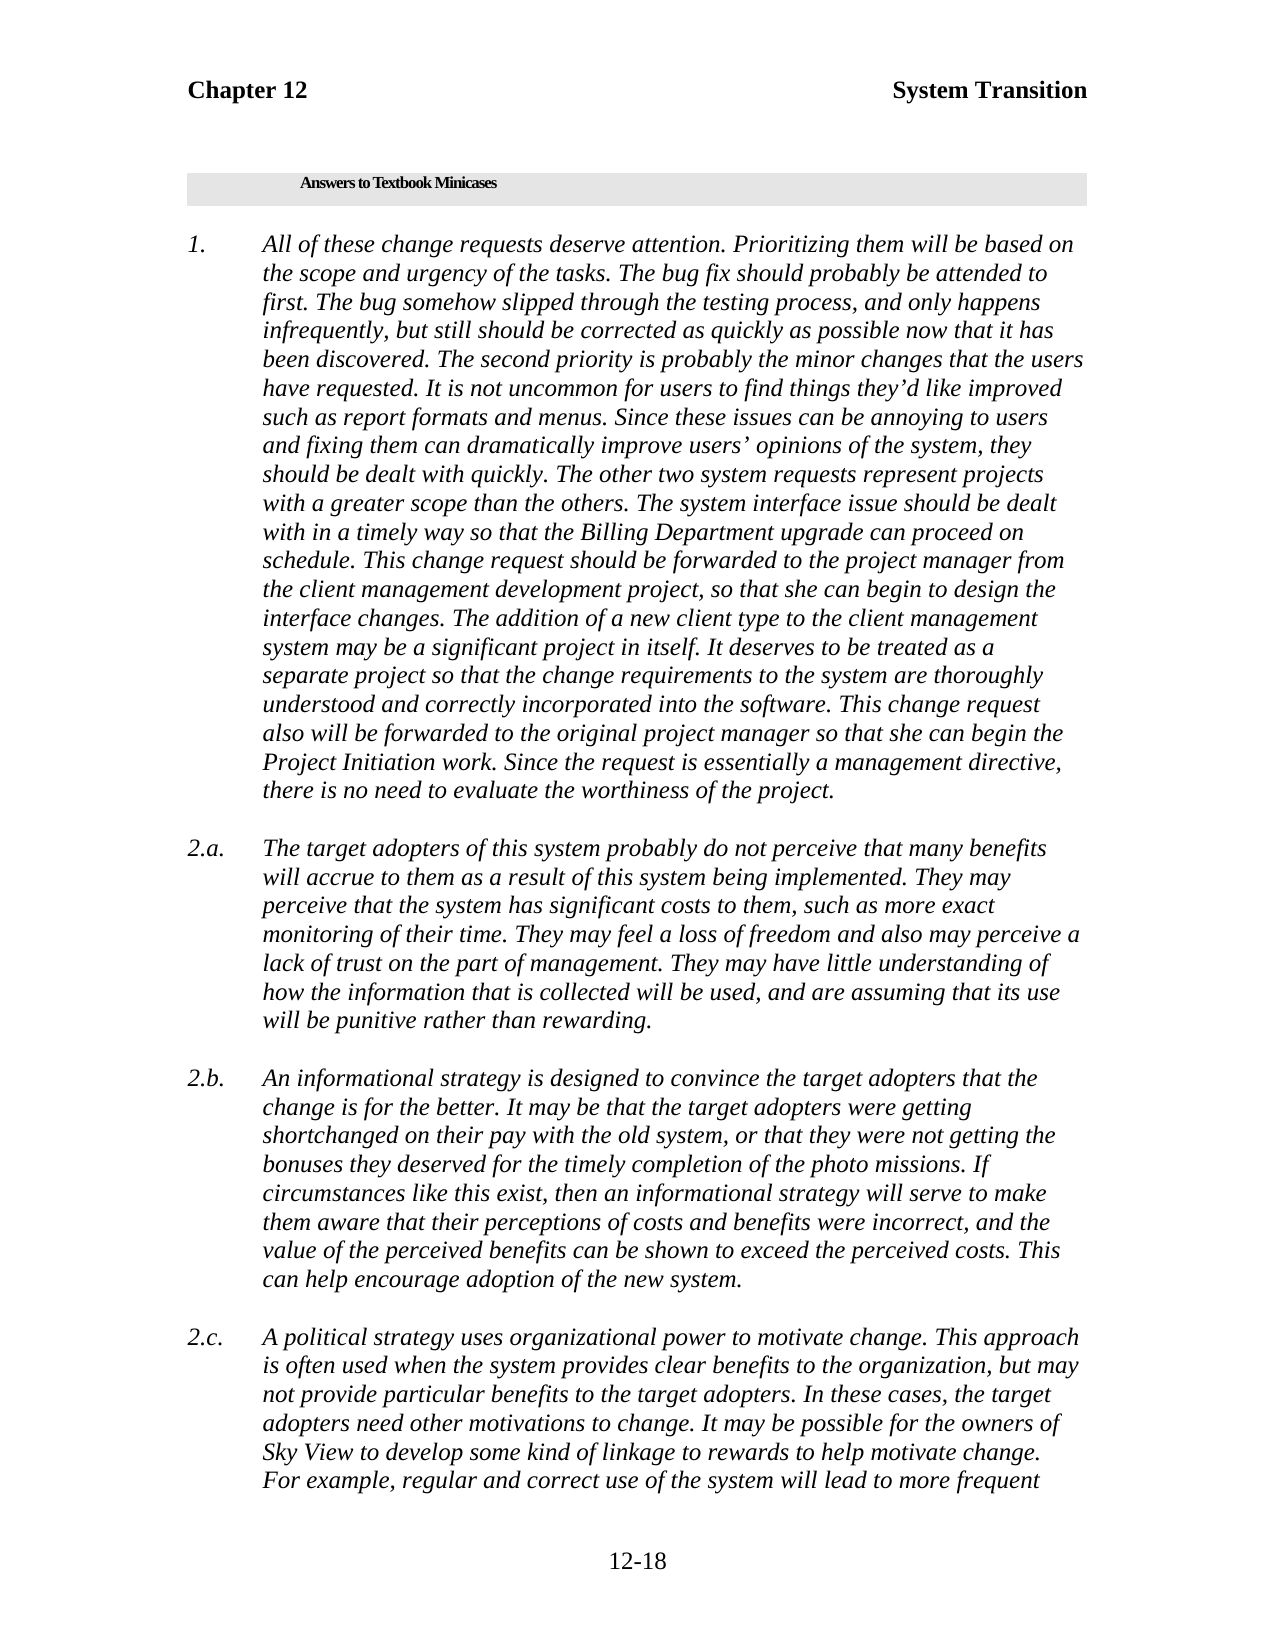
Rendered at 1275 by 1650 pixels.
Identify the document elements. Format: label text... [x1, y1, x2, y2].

text 2.b. An informational strategy is designed to convince the target adopters that the change is for the better. It may be that the target adopters were getting shortchanged on their pay with the old system, or that they were not getting the bonuses they deserved for the timely completion of the photo missions. If circumstances like this exist, then an informational strategy will serve to make them aware that their perceptions of costs and benefits were incorrect, and the value of the perceived benefits can be shown to exceed the perceived costs. This can help encourage adoption of the new system. [187, 1063, 1087, 1293]
text 1. All of these change requests deserve attention. Prioritizing them will be based on the scope and urgency of the tasks. The bug fix should probably be attended to first. The bug somehow slipped through the testing process, and only happens infrequently, but still should be corrected as quickly as possible now that it has been discovered. The second priority is probably the minor changes that the users have requested. It is not uncommon for users to find things they’d like improved such as report formats and menus. Since these issues can be annoying to users and fixing them can dramatically improve users’ opinions of the system, they should be dealt with quickly. The other two system requests represent projects with a greater scope than the others. The system interface issue should be dealt with in a timely way so that the Billing Department upgrade can proceed on schedule. This change request should be forwarded to the project manager from the client management development project, so that she can begin to design the interface changes. The addition of a new client type to the client management system may be a significant project in itself. It deserves to be treated as a separate project so that the change requirements to the system are thoroughly understood and correctly incorporated into the software. This change request also will be forwarded to the original project manager so that she can begin the Project Initiation work. Since the request is essentially a management directive, there is no need to evaluate the worthiness of the project. [187, 229, 1087, 804]
text 2.a. The target adopters of this system probably do not perceive that many benefits will accrue to them as a result of this system being implemented. They may perceive that the system has significant costs to them, such as more exact monitoring of their time. They may feel a loss of freedom and also may perceive a lack of trust on the part of management. They may have little understanding of how the information that is collected will be used, and are assuming that its use will be punitive rather than rewarding. [187, 833, 1087, 1034]
subtitle Answers to Textbook Minicases [187, 173, 1087, 206]
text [187, 1322, 1087, 1494]
